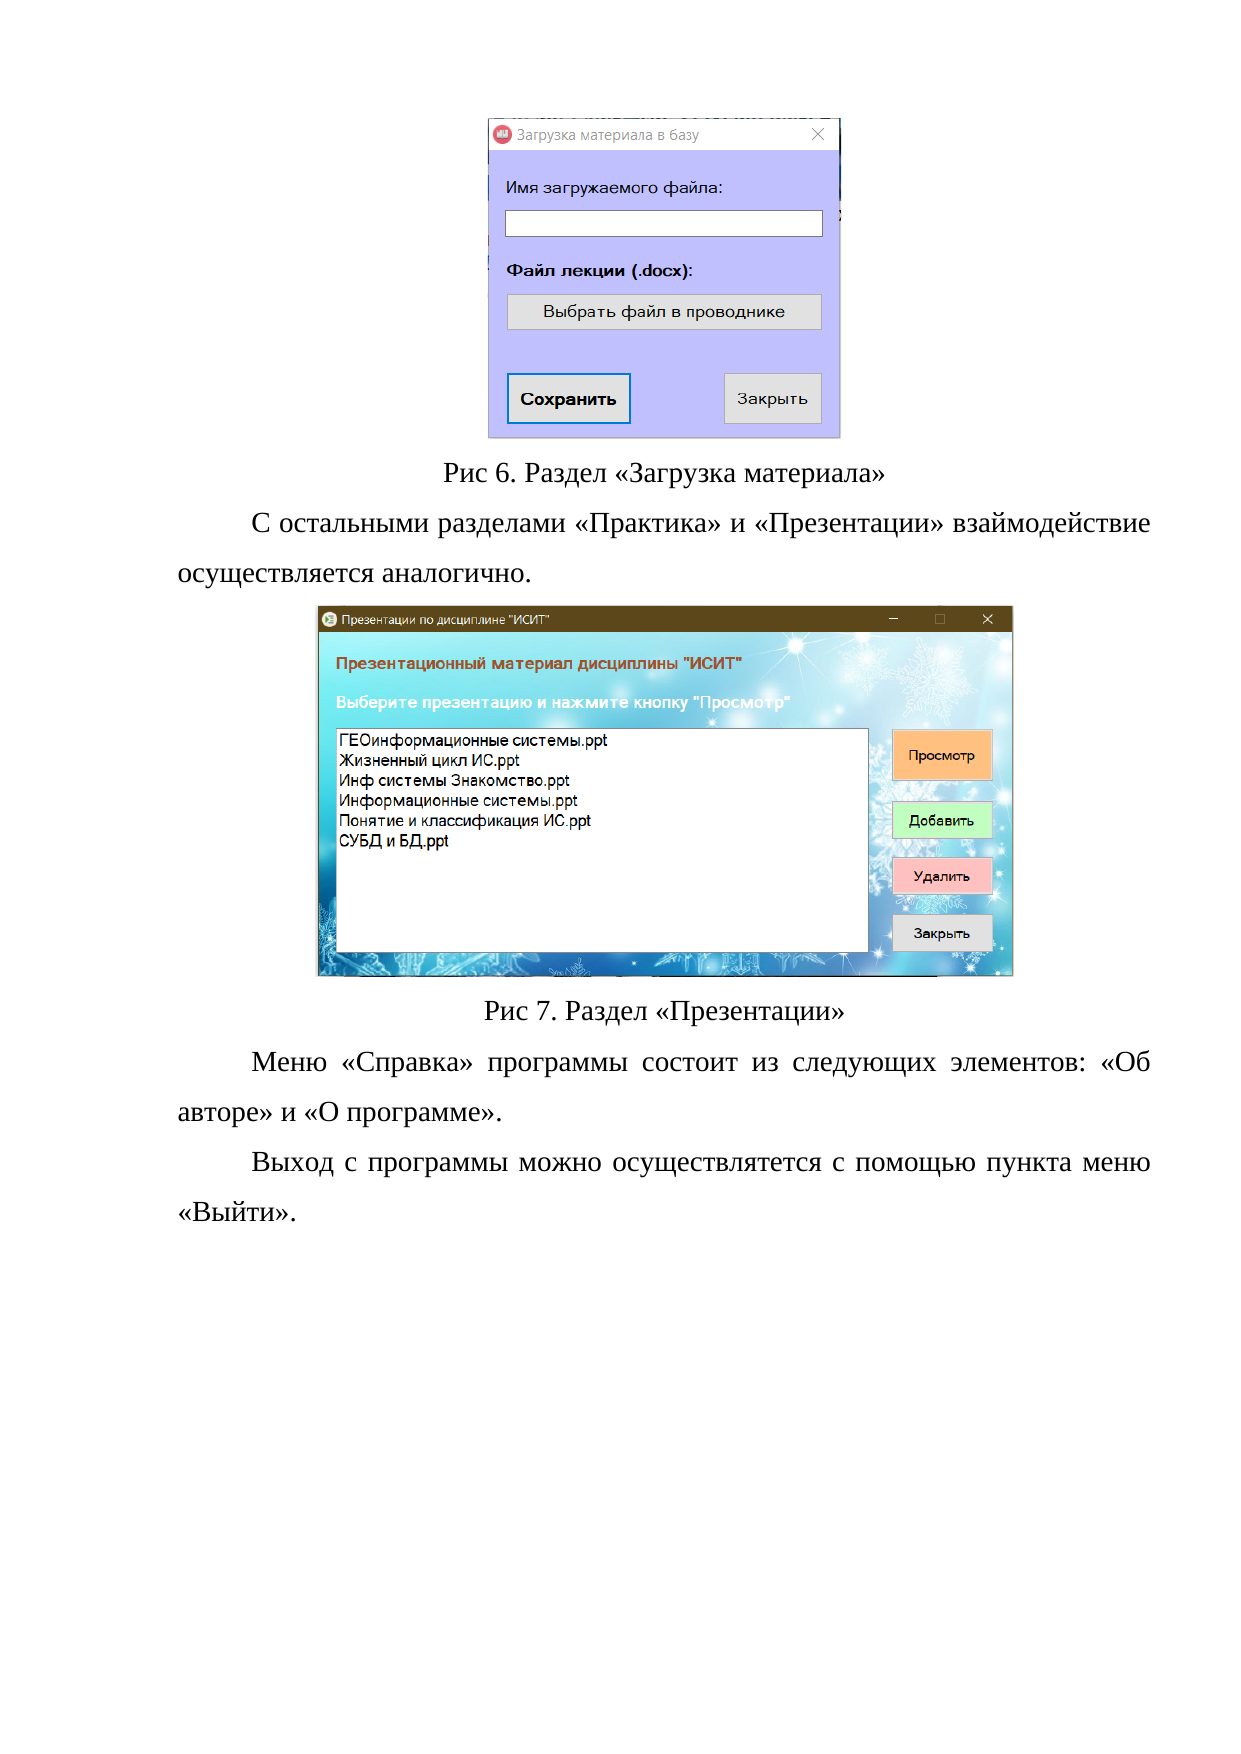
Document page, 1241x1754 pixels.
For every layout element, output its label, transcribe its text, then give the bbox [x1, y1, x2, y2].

text С остальными разделами «Практика» и «Презентации» взаймодействие осуществляется аналогично. [177, 505, 1152, 589]
picture [315, 605, 1014, 977]
text Рис 7. Раздел «Презентации» [177, 993, 1152, 1027]
text Рис 6. Раздел «Загрузка материала» [177, 455, 1152, 488]
picture [487, 118, 842, 439]
text Выход с программы можно осуществлятется с помощью пункта меню «Выйти». [177, 1144, 1152, 1228]
text Меню «Справка» программы состоит из следующих элементов: «Об авторе» и «О программе». [177, 1044, 1152, 1127]
